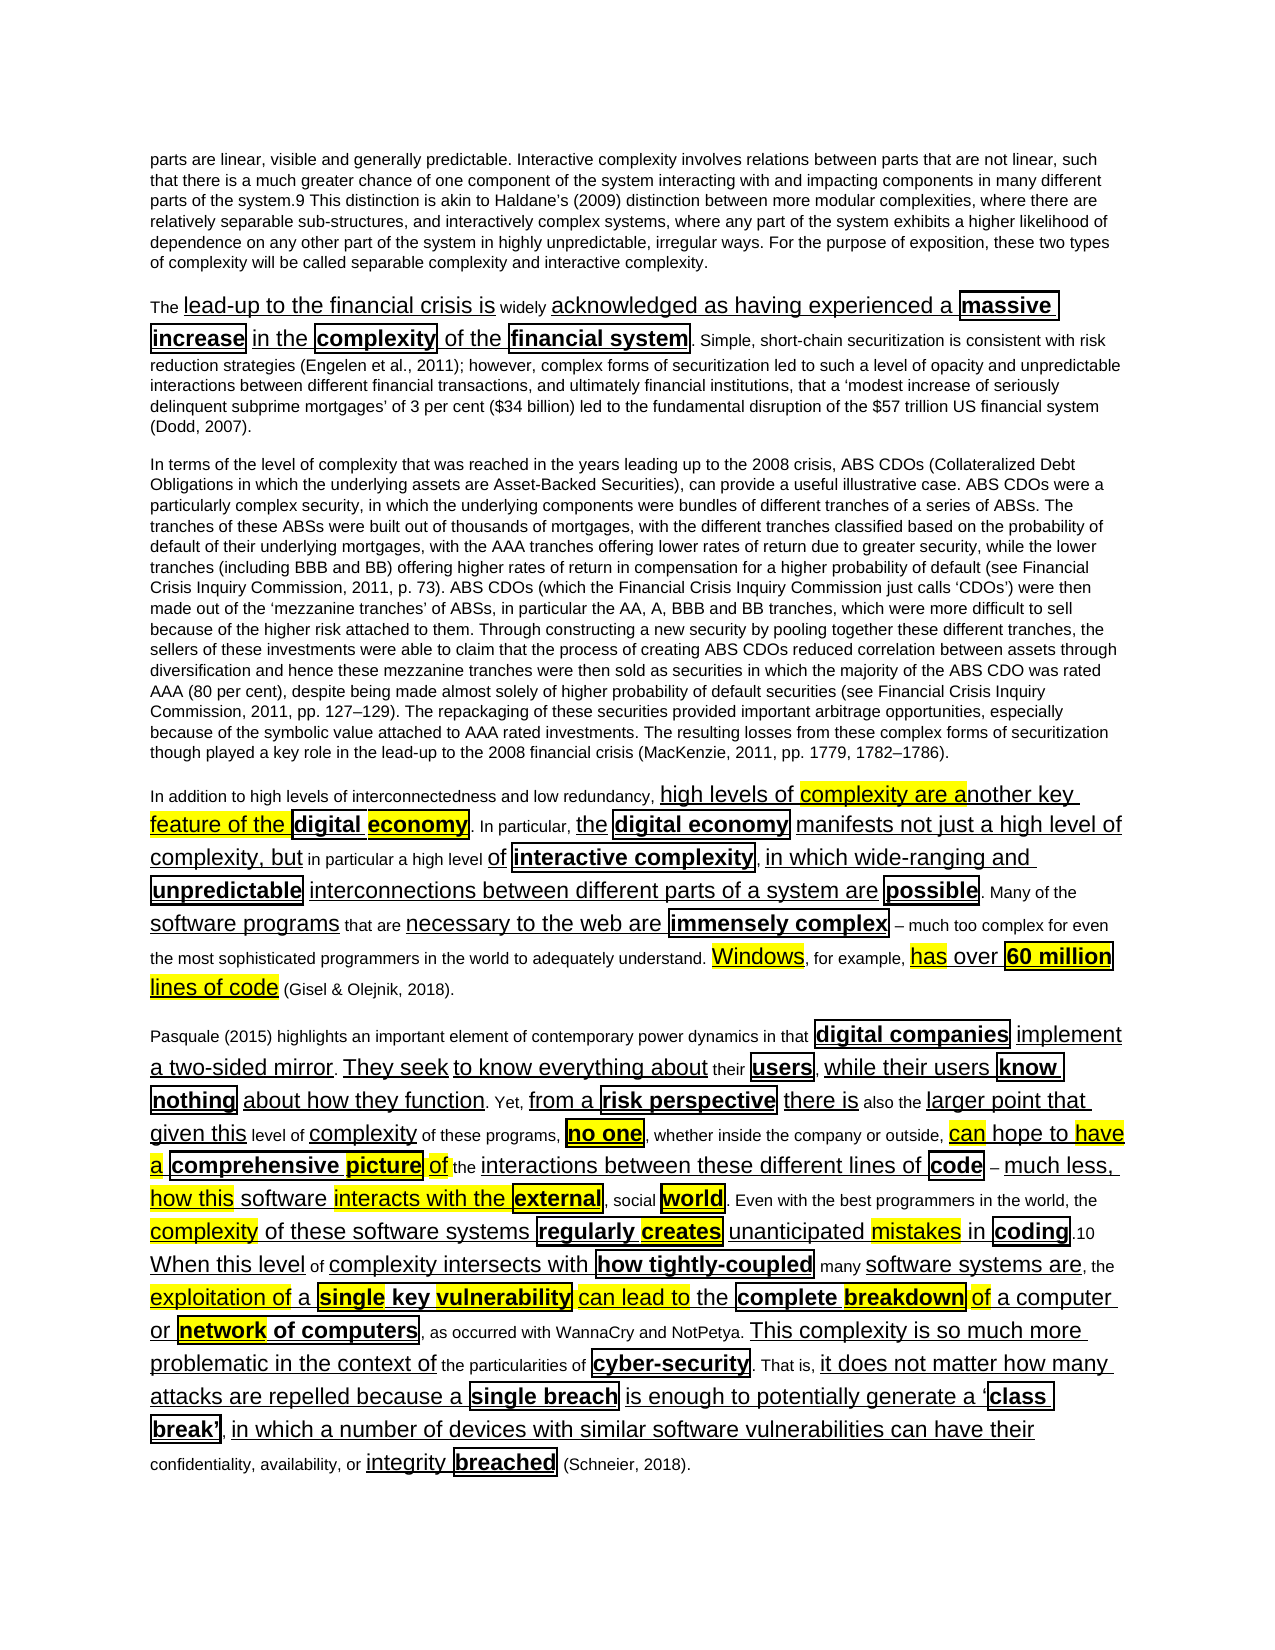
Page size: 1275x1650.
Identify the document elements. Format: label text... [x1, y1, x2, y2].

text In terms of the level of complexity that was reached in the years leading up to the 2008 crisis, ABS CDOs (Collateralized Debt Obligations in which the underlying assets are Asset-Backed Securities), can provide a useful illustrative case. ABS CDOs were a particularly complex security, in which the underlying components were bundles of different tranches of a series of ABSs. The tranches of these ABSs were built out of thousands of mortgages, with the different tranches classified based on the probability of default of their underlying mortgages, with the AAA tranches offering lower rates of return due to greater security, while the lower tranches (including BBB and BB) offering higher rates of return in compensation for a higher probability of default (see Financial Crisis Inquiry Commission, 2011, p. 73). ABS CDOs (which the Financial Crisis Inquiry Commission just calls ‘CDOs’) were then made out of the ‘mezzanine tranches’ of ABSs, in particular the AA, A, BBB and BB tranches, which were more difficult to sell because of the higher risk attached to them. Through constructing a new security by pooling together these different tranches, the sellers of these investments were able to claim that the process of creating ABS CDOs reduced correlation between assets through diversification and hence these mezzanine tranches were then sold as securities in which the majority of the ABS CDO was rated AAA (80 per cent), despite being made almost solely of higher probability of default securities (see Financial Crisis Inquiry Commission, 2011, pp. 127–129). The repackaging of these securities provided important arbitrage opportunities, especially because of the symbolic value attached to AAA rated investments. The resulting losses from these complex forms of securitization though played a key role in the lead-up to the 2008 financial crisis (MacKenzie, 2011, pp. 1779, 1782–1786). [150, 454, 1125, 762]
text The lead-up to the financial crisis is widely acknowledged as having experienced a massive increase in the complexity of the financial system. Simple, short-chain securitization is consistent with risk reduction strategies (Engelen et al., 2011); however, complex forms of securitization led to such a level of opacity and unpredictable interactions between different financial transactions, and ultimately financial institutions, that a ‘modest increase of seriously delinquent subprime mortgages’ of 3 per cent ($34 billion) led to the fundamental disruption of the $57 trillion US financial system (Dodd, 2007). [150, 290, 1125, 436]
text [150, 150, 1125, 272]
text In addition to high levels of interconnectedness and low redundancy, high levels of complexity are another key feature of the digital economy. In particular, the digital economy manifests not just a high level of complexity, but in particular a high level of interactive complexity, in which wide-ranging and unpredictable interconnections between different parts of a system are possible. Many of the software programs that are necessary to the web are immensely complex – much too complex for even the most sophisticated programmers in the world to adequately understand. Windows, for example, has over 60 million lines of code (Gisel & Olejnik, 2018). [150, 781, 1125, 1000]
text Pasquale (2015) highlights an important element of contemporary power dynamics in that digital companies implement a two-sided mirror. They seek to know everything about their users, while their users know nothing about how they function. Yet, from a risk perspective there is also the larger point that given this level of complexity of these programs, no one, whether inside the company or outside, can hope to have a comprehensive picture of the interactions between these different lines of code – much less, how this software interacts with the external, social world. Even with the best programmers in the world, the complexity of these software systems regularly creates unanticipated mistakes in coding.10 When this level of complexity intersects with how tightly-coupled many software systems are, the exploitation of a single key vulnerability can lead to the complete breakdown of a computer or network of computers, as occurred with WannaCry and NotPetya. This complexity is so much more problematic in the context of the particularities of cyber-security. That is, it does not matter how many attacks are repelled because a single breach is enough to potentially generate a ‘class break’, in which a number of devices with similar software vulnerabilities can have their confidentiality, availability, or integrity breached (Schneier, 2018). [150, 1019, 1125, 1477]
